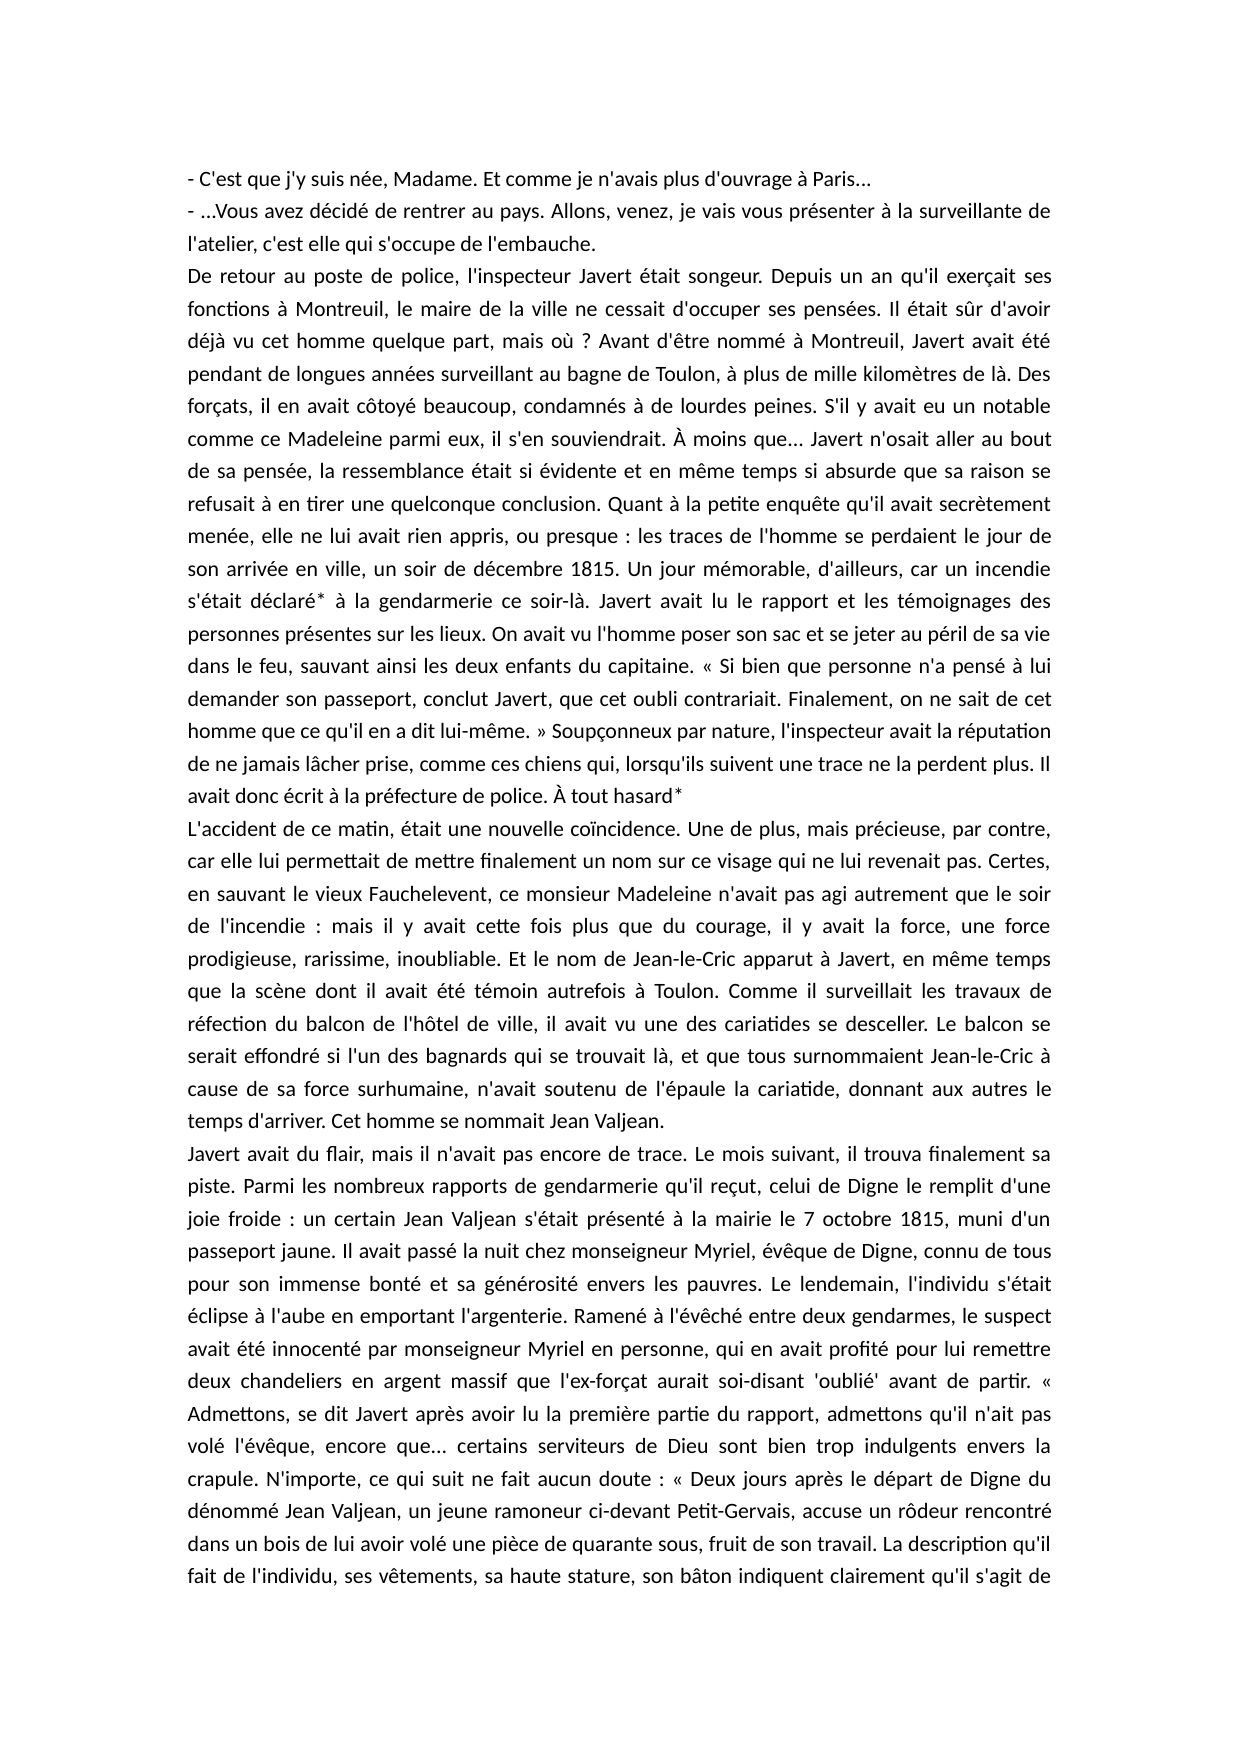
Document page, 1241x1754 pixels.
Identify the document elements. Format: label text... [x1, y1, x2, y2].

text L'accident de ce matin, était une nouvelle coïncidence. Une de plus, mais précieuse, par contre, car elle lui permettait de mettre finalement un nom sur ce visage qui ne lui revenait pas. Certes, en sauvant le vieux Fauchelevent, ce monsieur Madeleine n'avait pas agi autrement que le soir de l'incendie : mais il y avait cette fois plus que du courage, il y avait la force, une force prodigieuse, rarissime, inoubliable. Et le nom de Jean-le-Cric apparut à Javert, en même temps que la scène dont il avait été témoin autrefois à Toulon. Comme il surveillait les travaux de réfection du balcon de l'hôtel de ville, il avait vu une des cariatides se desceller. Le balcon se serait effondré si l'un des bagnards qui se trouvait là, et que tous surnommaient Jean-le-Cric à cause de sa force surhumaine, n'avait soutenu de l'épaule la cariatide, donnant aux autres le temps d'arriver. Cet homme se nommait Jean Valjean. [187, 812, 1053, 1137]
text De retour au poste de police, l'inspecteur Javert était songeur. Depuis un an qu'il exerçait ses fonctions à Montreuil, le maire de la ville ne cessait d'occuper ses pensées. Il était sûr d'avoir déjà vu cet homme quelque part, mais où ? Avant d'être nommé à Montreuil, Javert avait été pendant de longues années surveillant au bagne de Toulon, à plus de mille kilomètres de là. Des forçats, il en avait côtoyé beaucoup, condamnés à de lourdes peines. S'il y avait eu un notable comme ce Madeleine parmi eux, il s'en souviendrait. À moins que... Javert n'osait aller au bout de sa pensée, la ressemblance était si évidente et en même temps si absurde que sa raison se refusait à en tirer une quelconque conclusion. Quant à la petite enquête qu'il avait secrètement menée, elle ne lui avait rien appris, ou presque : les traces de l'homme se perdaient le jour de son arrivée en ville, un soir de décembre 1815. Un jour mémorable, d'ailleurs, car un incendie s'était déclaré* à la gendarmerie ce soir-là. Javert avait lu le rapport et les témoignages des personnes présentes sur les lieux. On avait vu l'homme poser son sac et se jeter au péril de sa vie dans le feu, sauvant ainsi les deux enfants du capitaine. « Si bien que personne n'a pensé à lui demander son passeport, conclut Javert, que cet oubli contrariait. Finalement, on ne sait de cet homme que ce qu'il en a dit lui-même. » Soupçonneux par nature, l'inspecteur avait la réputation de ne jamais lâcher prise, comme ces chiens qui, lorsqu'ils suivent une trace ne la perdent plus. Il avait donc écrit à la préfecture de police. À tout hasard* [187, 259, 1053, 812]
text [187, 1137, 1053, 1592]
text - C'est que j'y suis née, Madame. Et comme je n'avais plus d'ouvrage à Paris... [187, 162, 1053, 194]
text - ...Vous avez décidé de rentrer au pays. Allons, venez, je vais vous présenter à la surveillante de l'atelier, c'est elle qui s'occupe de l'embauche. [187, 194, 1053, 259]
